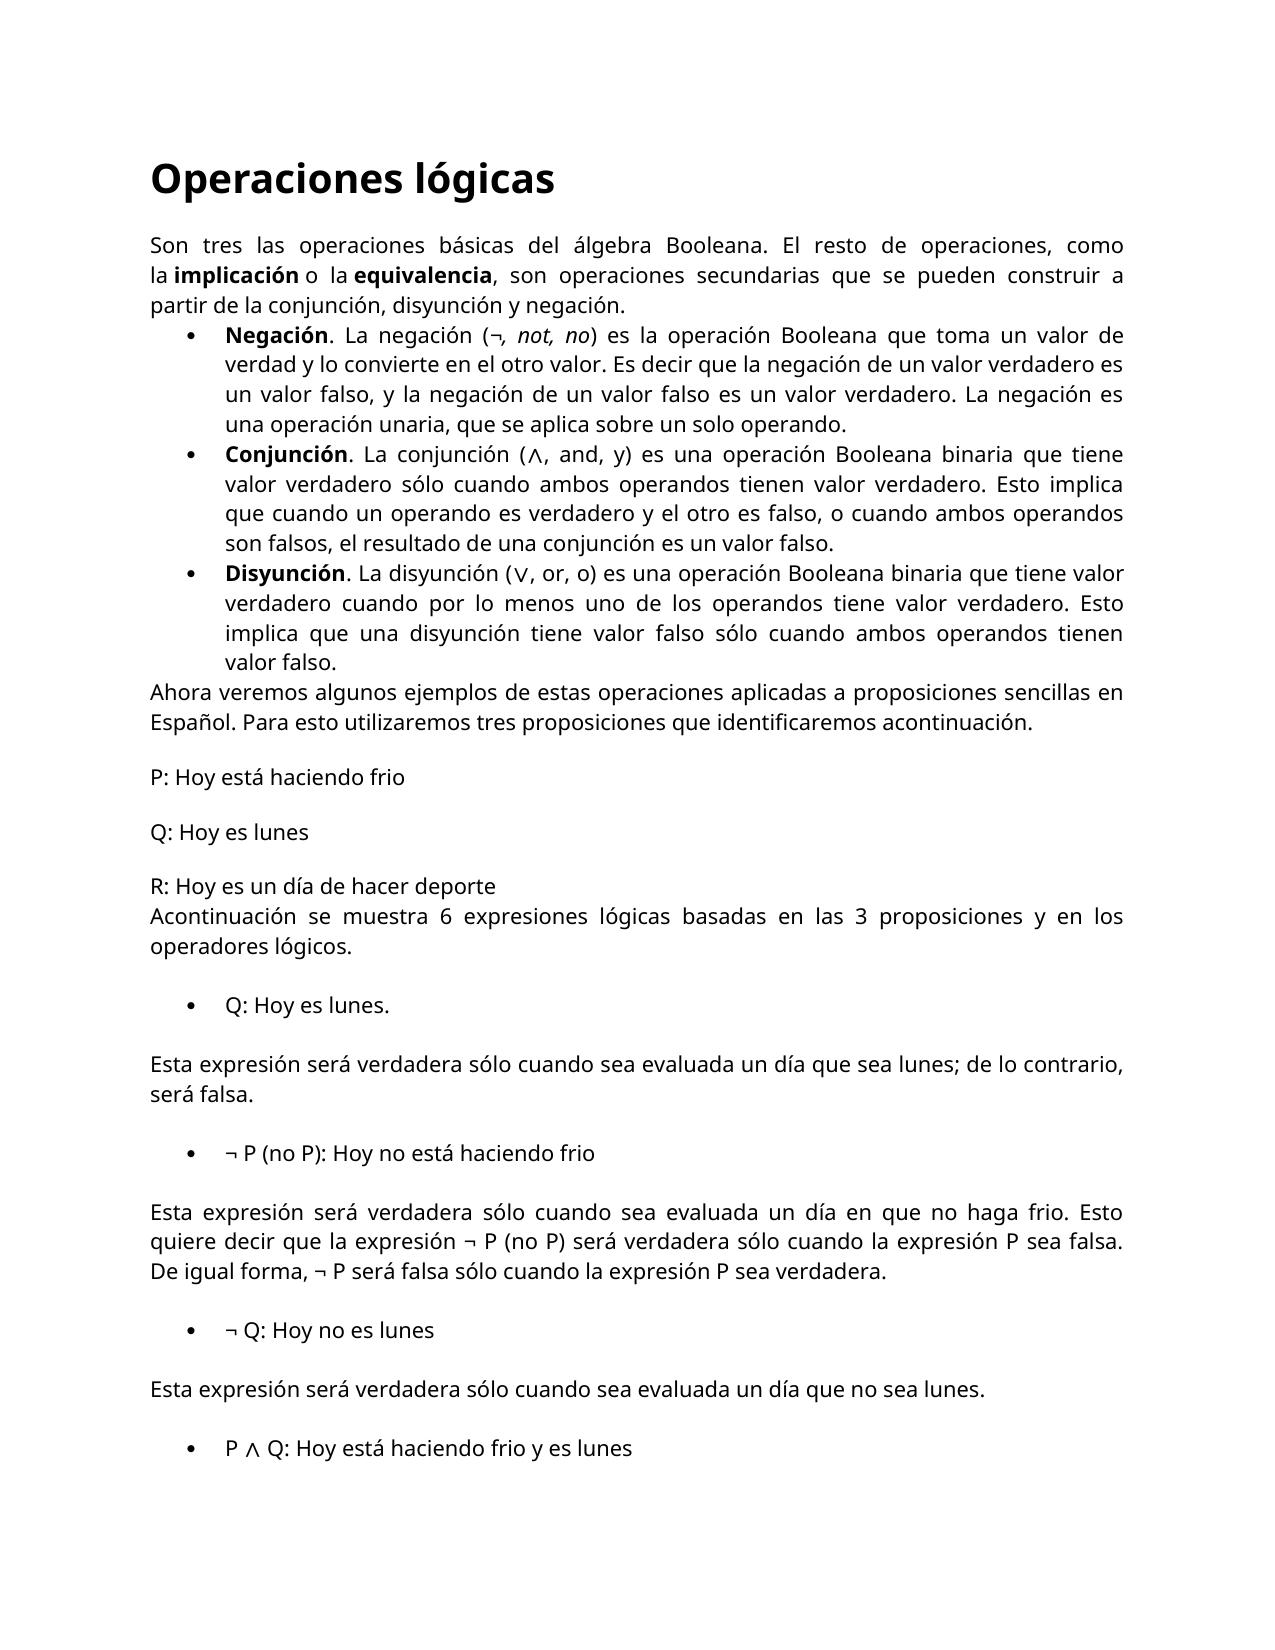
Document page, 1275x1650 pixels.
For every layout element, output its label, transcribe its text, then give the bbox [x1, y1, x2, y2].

text Q: Hoy es lunes [150, 817, 1125, 846]
text P: Hoy está haciendo frio [150, 762, 1125, 792]
text Esta expresión será verdadera sólo cuando sea evaluada un día en que no haga frio. Esto quiere decir que la expresión ¬ P (no P) será verdadera sólo cuando la expresión P sea falsa. De igual forma, ¬ P será falsa sólo cuando la expresión P sea verdadera. [150, 1197, 1125, 1286]
list P ∧ Q: Hoy está haciendo frio y es lunes [187, 1433, 1125, 1463]
text Son tres las operaciones básicas del álgebra Booleana. El resto de operaciones, como la implicación o la equivalencia, son operaciones secundarias que se pueden construir a partir de la conjunción, disyunción y negación. [150, 230, 1125, 320]
text Esta expresión será verdadera sólo cuando sea evaluada un día que no sea lunes. [150, 1374, 1125, 1404]
list Conjunción. La conjunción (∧, and, y) es una operación Booleana binaria que tiene valor verdadero sólo cuando ambos operandos tienen valor verdadero. Esto implica que cuando un operando es verdadero y el otro es falso, o cuando ambos operandos son falsos, el resultado de una conjunción es un valor falso. [187, 439, 1125, 558]
text Esta expresión será verdadera sólo cuando sea evaluada un día que sea lunes; de lo contrario, será falsa. [150, 1049, 1125, 1108]
list Negación. La negación (¬, not, no) es la operación Booleana que toma un valor de verdad y lo convierte en el otro valor. Es decir que la negación de un valor verdadero es un valor falso, y la negación de un valor falso es un valor verdadero. La negación es una operación unaria, que se aplica sobre un solo operando. [187, 320, 1125, 439]
list ¬ P (no P): Hoy no está haciendo frio [187, 1138, 1125, 1167]
text Ahora veremos algunos ejemplos de estas operaciones aplicadas a proposiciones sencillas en Español. Para esto utilizaremos tres proposiciones que identificaremos acontinuación. [150, 677, 1125, 737]
text Acontinuación se muestra 6 expresiones lógicas basadas en las 3 proposiciones y en los operadores lógicos. [150, 901, 1125, 961]
list Disyunción. La disyunción (∨, or, o) es una operación Booleana binaria que tiene valor verdadero cuando por lo menos uno de los operandos tiene valor verdadero. Esto implica que una disyunción tiene valor falso sólo cuando ambos operandos tienen valor falso. [187, 558, 1125, 677]
text R: Hoy es un día de hacer deporte [150, 871, 1125, 901]
text Operaciones lógicas [150, 150, 1125, 205]
list Q: Hoy es lunes. [187, 990, 1125, 1020]
list ¬ Q: Hoy no es lunes [187, 1315, 1125, 1345]
